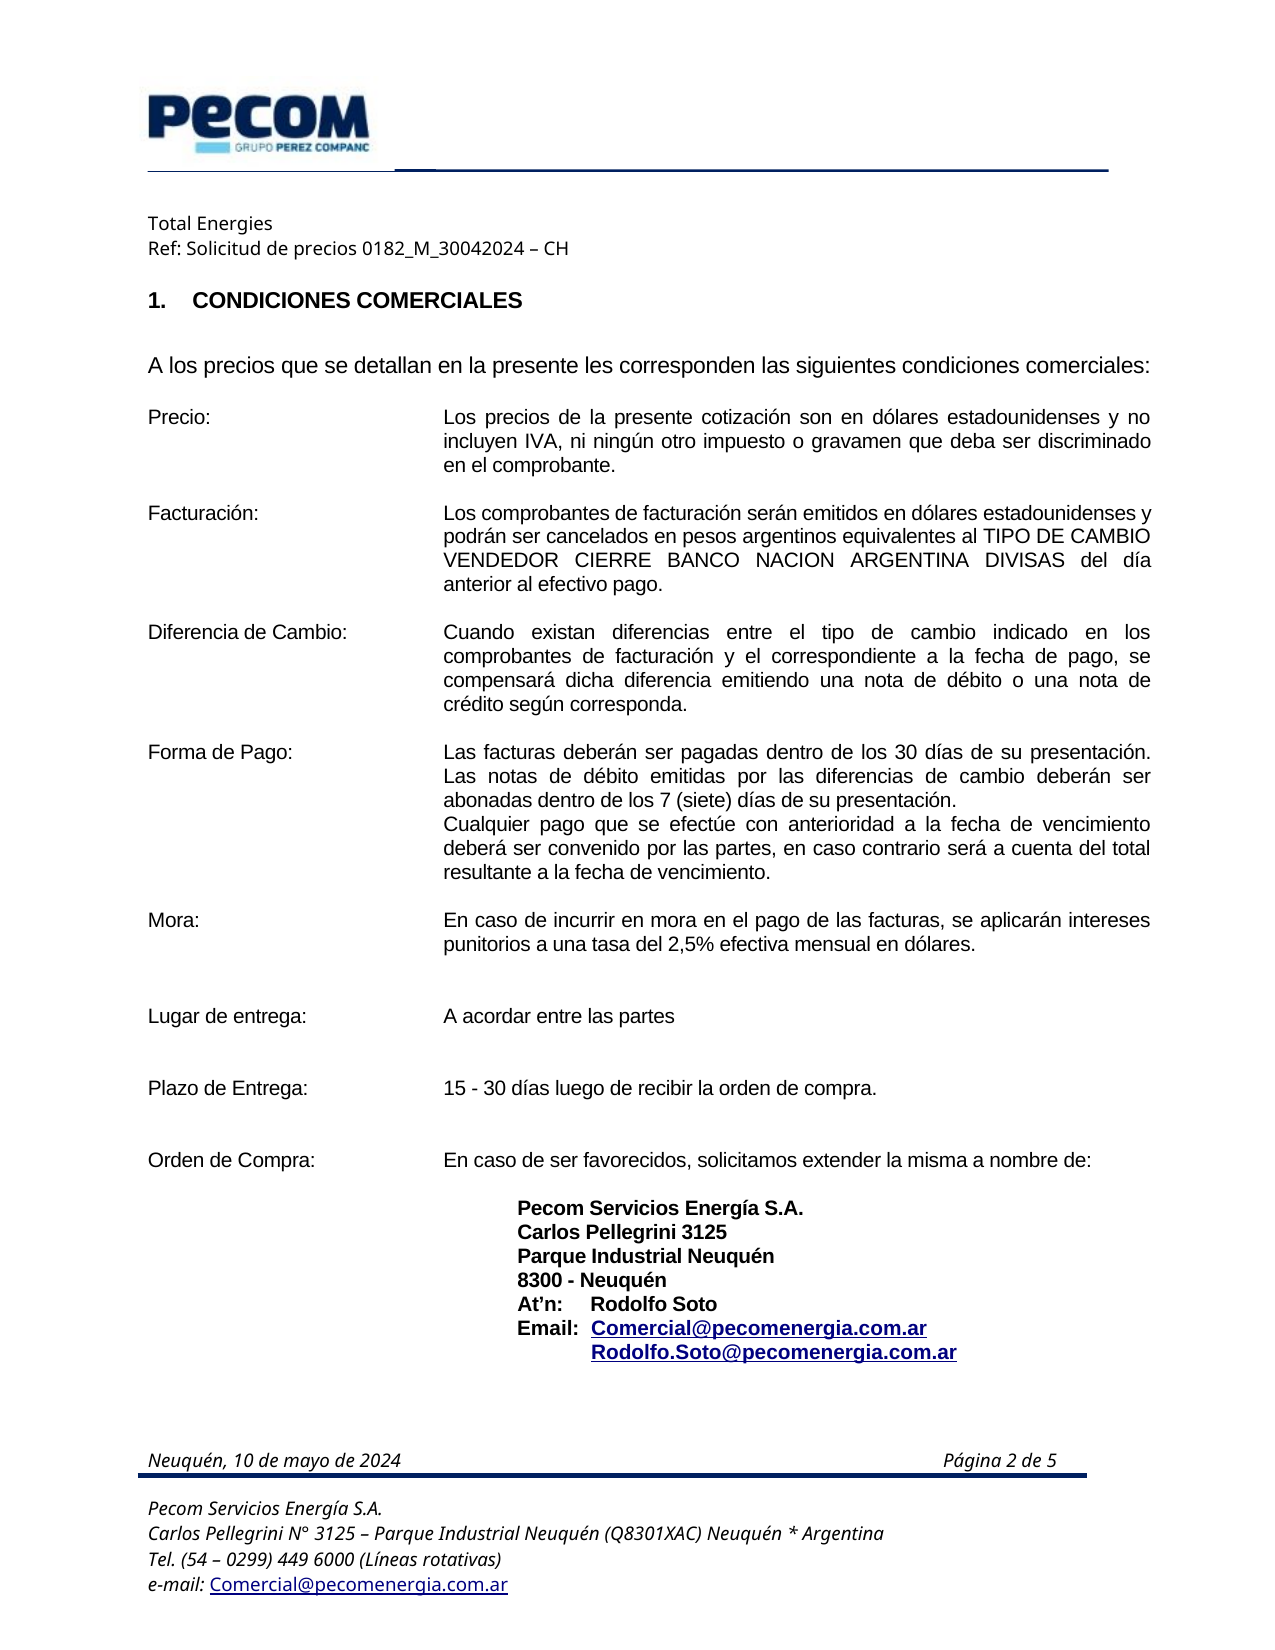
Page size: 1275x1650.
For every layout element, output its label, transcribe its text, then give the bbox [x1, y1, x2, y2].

text Email: Comercial@pecomenergia.com.ar [443, 1316, 1152, 1340]
text Precio: Los precios de la presente cotización son en dólares estadounidenses y no incluyen IVA, ni ningún otro impuesto o gravamen que deba ser discriminado en el comprobante. [148, 404, 1152, 476]
text Lugar de entrega: A acordar entre las partes [148, 1003, 1152, 1027]
text Rodolfo.Soto@pecomenergia.com.ar [591, 1340, 1152, 1364]
list CONDICIONES COMERCIALES [148, 287, 1152, 313]
text Forma de Pago: Las facturas deberán ser pagadas dentro de los 30 días de su presentación. Las notas de débito emitidas por las diferencias de cambio deberán ser abonadas dentro de los 7 (siete) días de su presentación. [148, 740, 1152, 812]
text Cualquier pago que se efectúe con anterioridad a la fecha de vencimiento deberá ser convenido por las partes, en caso contrario será a cuenta del total resultante a la fecha de vencimiento. [148, 812, 1152, 884]
text At’n: Rodolfo Soto [517, 1292, 1152, 1316]
text Plazo de Entrega: 15 - 30 días luego de recibir la orden de compra. [148, 1075, 1152, 1099]
text Parque Industrial Neuquén [517, 1244, 1152, 1268]
text Orden de Compra: En caso de ser favorecidos, solicitamos extender la misma a nombre de: [148, 1148, 1152, 1172]
text 8300 - Neuquén [517, 1268, 1152, 1292]
text A los precios que se detallan en la presente les corresponden las siguientes condiciones comerciales: [148, 352, 1152, 378]
text Diferencia de Cambio: Cuando existan diferencias entre el tipo de cambio indicado en los comprobantes de facturación y el correspondiente a la fecha de pago, se compensará dicha diferencia emitiendo una nota de débito o una nota de crédito según corresponda. [148, 620, 1152, 716]
text Carlos Pellegrini 3125 [517, 1220, 1152, 1244]
text Pecom Servicios Energía S.A. [517, 1196, 1152, 1220]
text Mora: En caso de incurrir en mora en el pago de las facturas, se aplicarán intereses punitorios a una tasa del 2,5% efectiva mensual en dólares. [148, 908, 1152, 956]
text Facturación: Los comprobantes de facturación serán emitidos en dólares estadounidenses y podrán ser cancelados en pesos argentinos equivalentes al TIPO DE CAMBIO VENDEDOR CIERRE BANCO NACION ARGENTINA DIVISAS del día anterior al efectivo pago. [148, 500, 1152, 596]
picture [118, 76, 395, 171]
